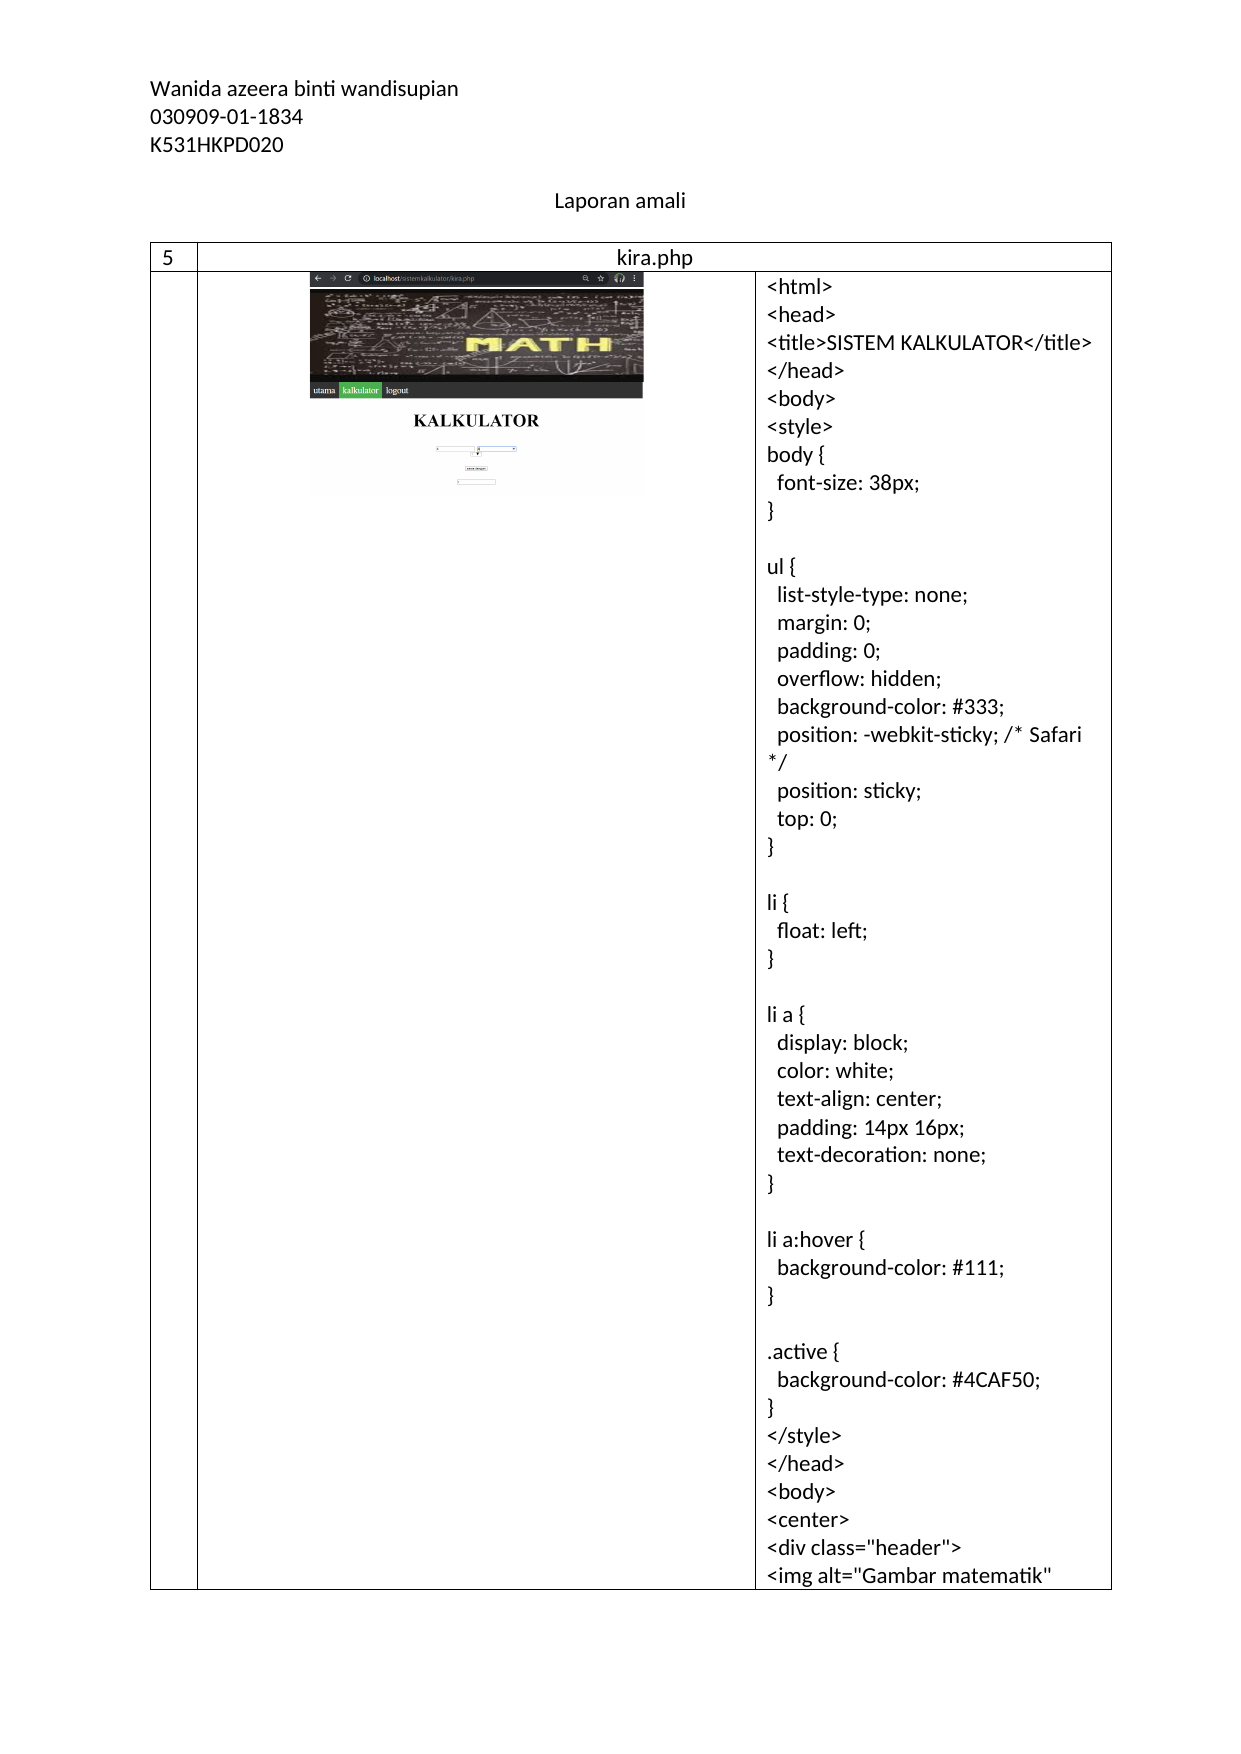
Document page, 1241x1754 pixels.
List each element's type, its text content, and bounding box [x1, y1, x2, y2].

table_cell 5 [151, 243, 197, 271]
picture [309, 272, 644, 497]
table_cell [151, 272, 197, 1589]
table_cell kira.php [198, 243, 1111, 271]
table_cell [756, 272, 1111, 1589]
table_cell [198, 272, 755, 1589]
